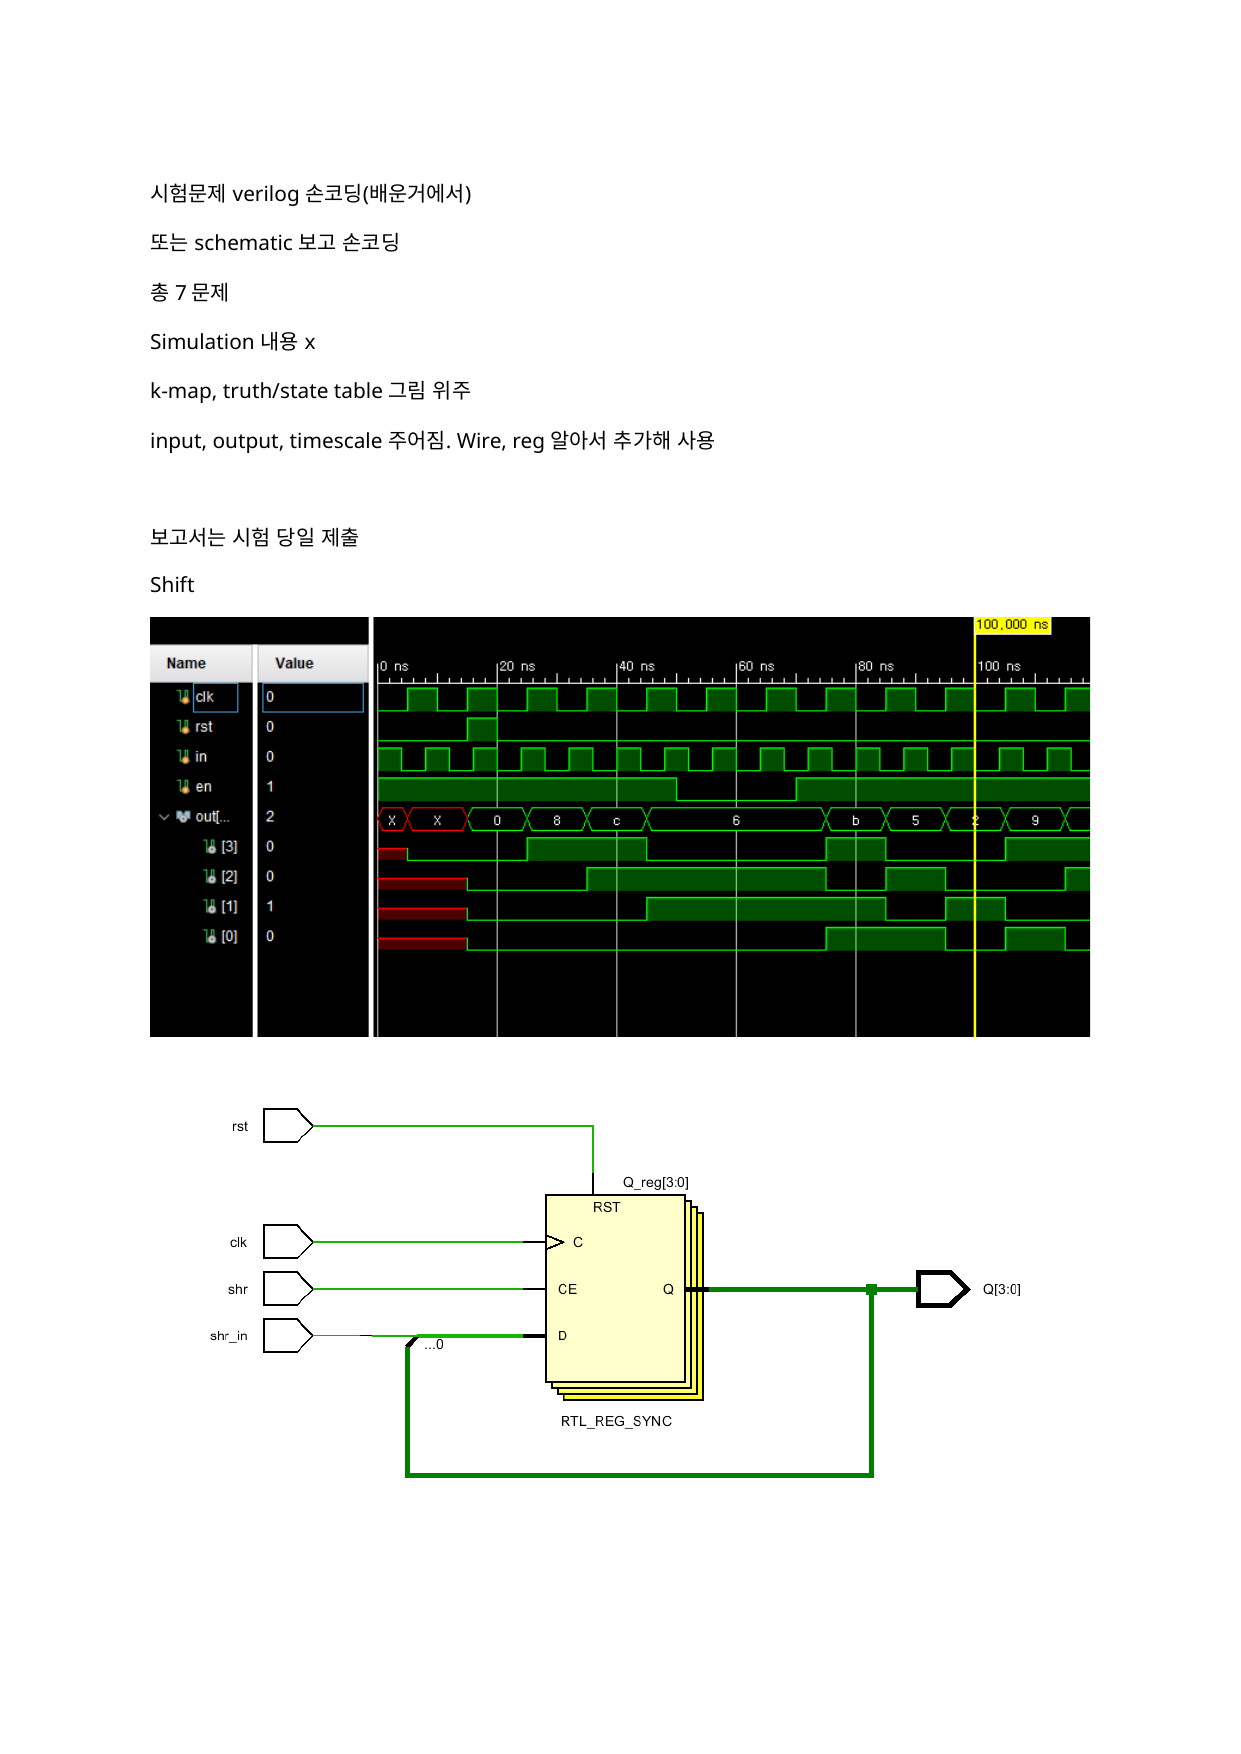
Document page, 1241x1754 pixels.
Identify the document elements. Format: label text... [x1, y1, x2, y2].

picture [150, 617, 1091, 1037]
text k-map, truth/state table 그림 위주 [150, 375, 1090, 405]
text 또는 schematic 보고 손코딩 [150, 227, 1090, 257]
text 보고서는 시험 당일 제출 [150, 521, 1090, 551]
text 총 7문제 [150, 276, 1090, 306]
text 시험문제 verilog 손코딩(배운거에서) [150, 177, 1090, 207]
text Shift [150, 570, 1090, 598]
picture [150, 1055, 1091, 1536]
text Simulation 내용 x [150, 325, 1090, 356]
text input, output, timescale 주어짐. Wire, reg 알아서 추가해 사용 [150, 424, 1090, 454]
